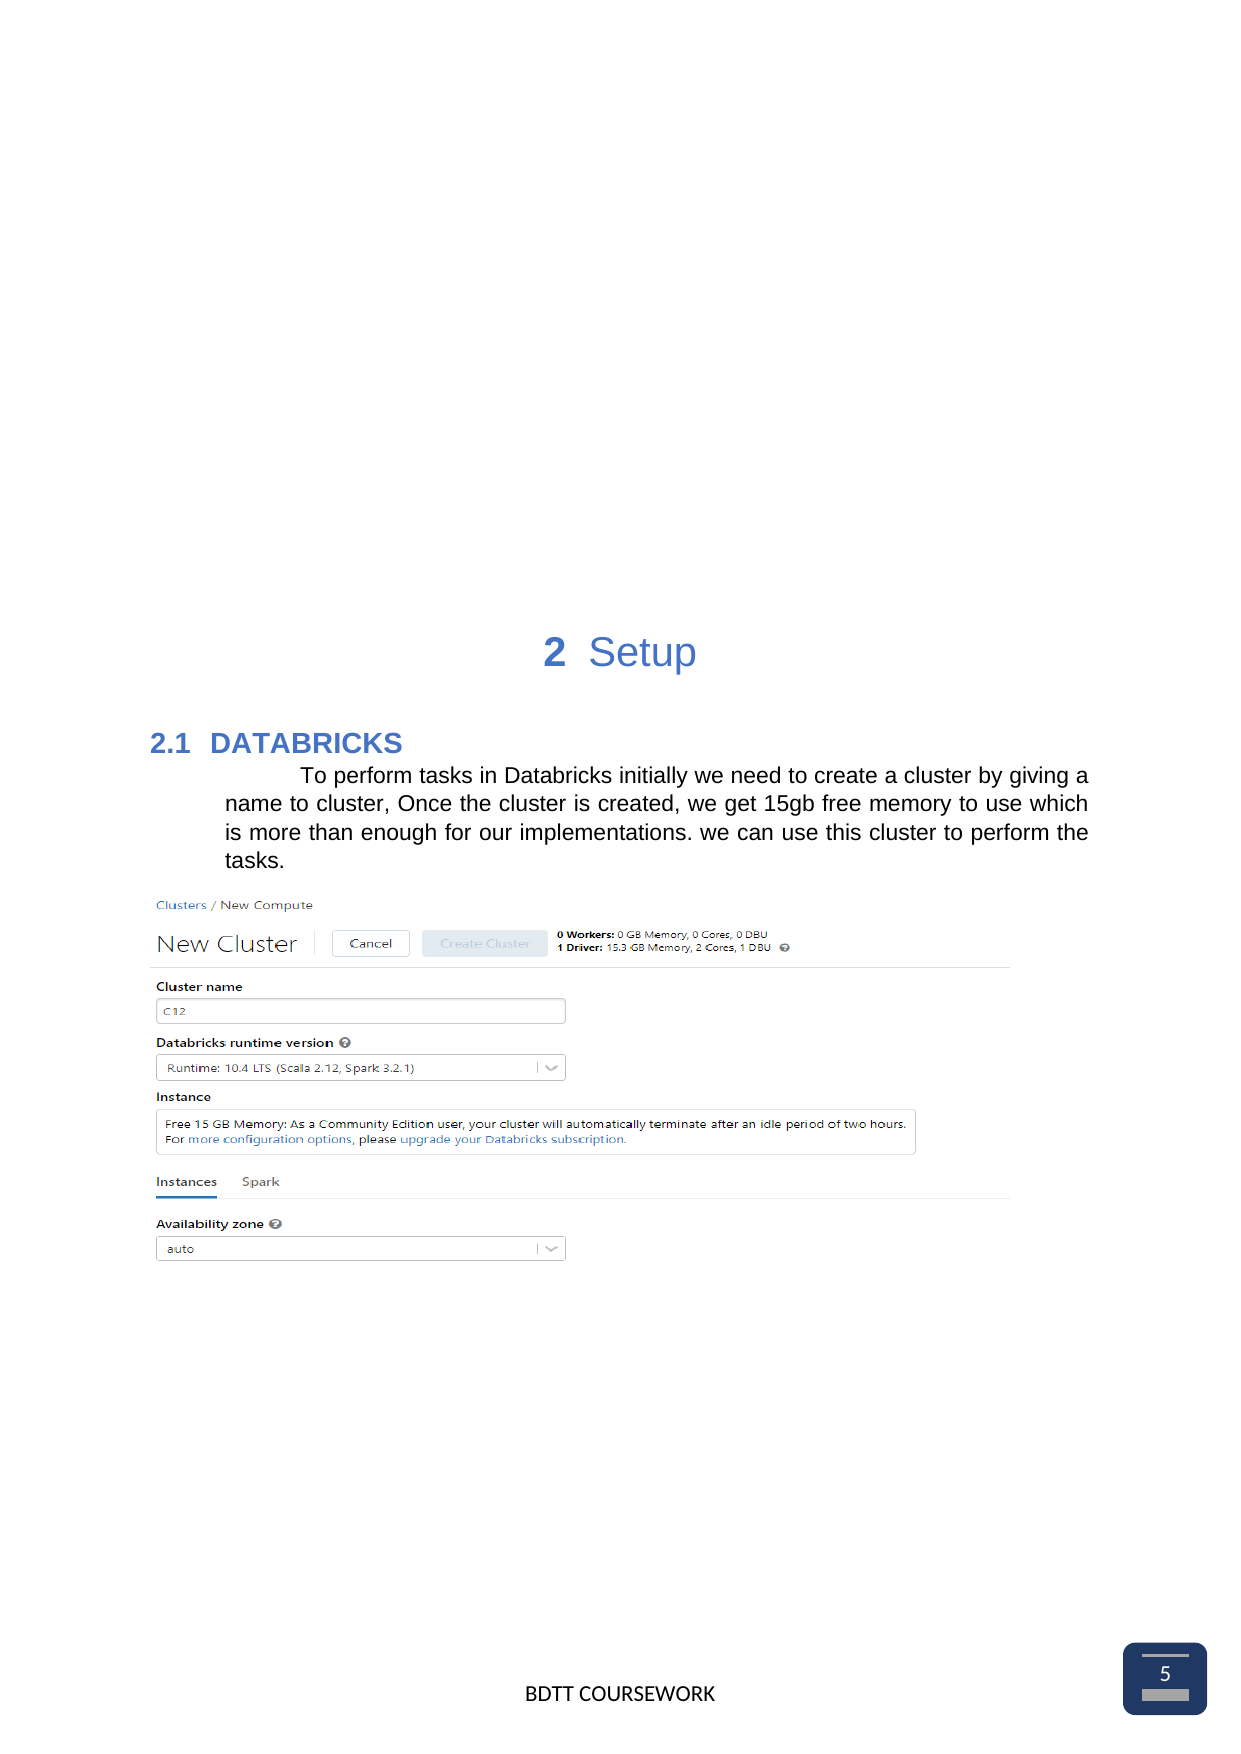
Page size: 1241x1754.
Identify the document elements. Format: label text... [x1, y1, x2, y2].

subtitle DATABRICKS [150, 726, 1090, 759]
subtitle Setup [150, 627, 1090, 675]
picture [150, 892, 1011, 1299]
text To perform tasks in Databricks initially we need to create a cluster by giving a name to cluster, Once the cluster is created, we get 15gb free memory to use which is more than enough for our implementations. we can use this cluster to perform the tasks. [225, 762, 1090, 873]
